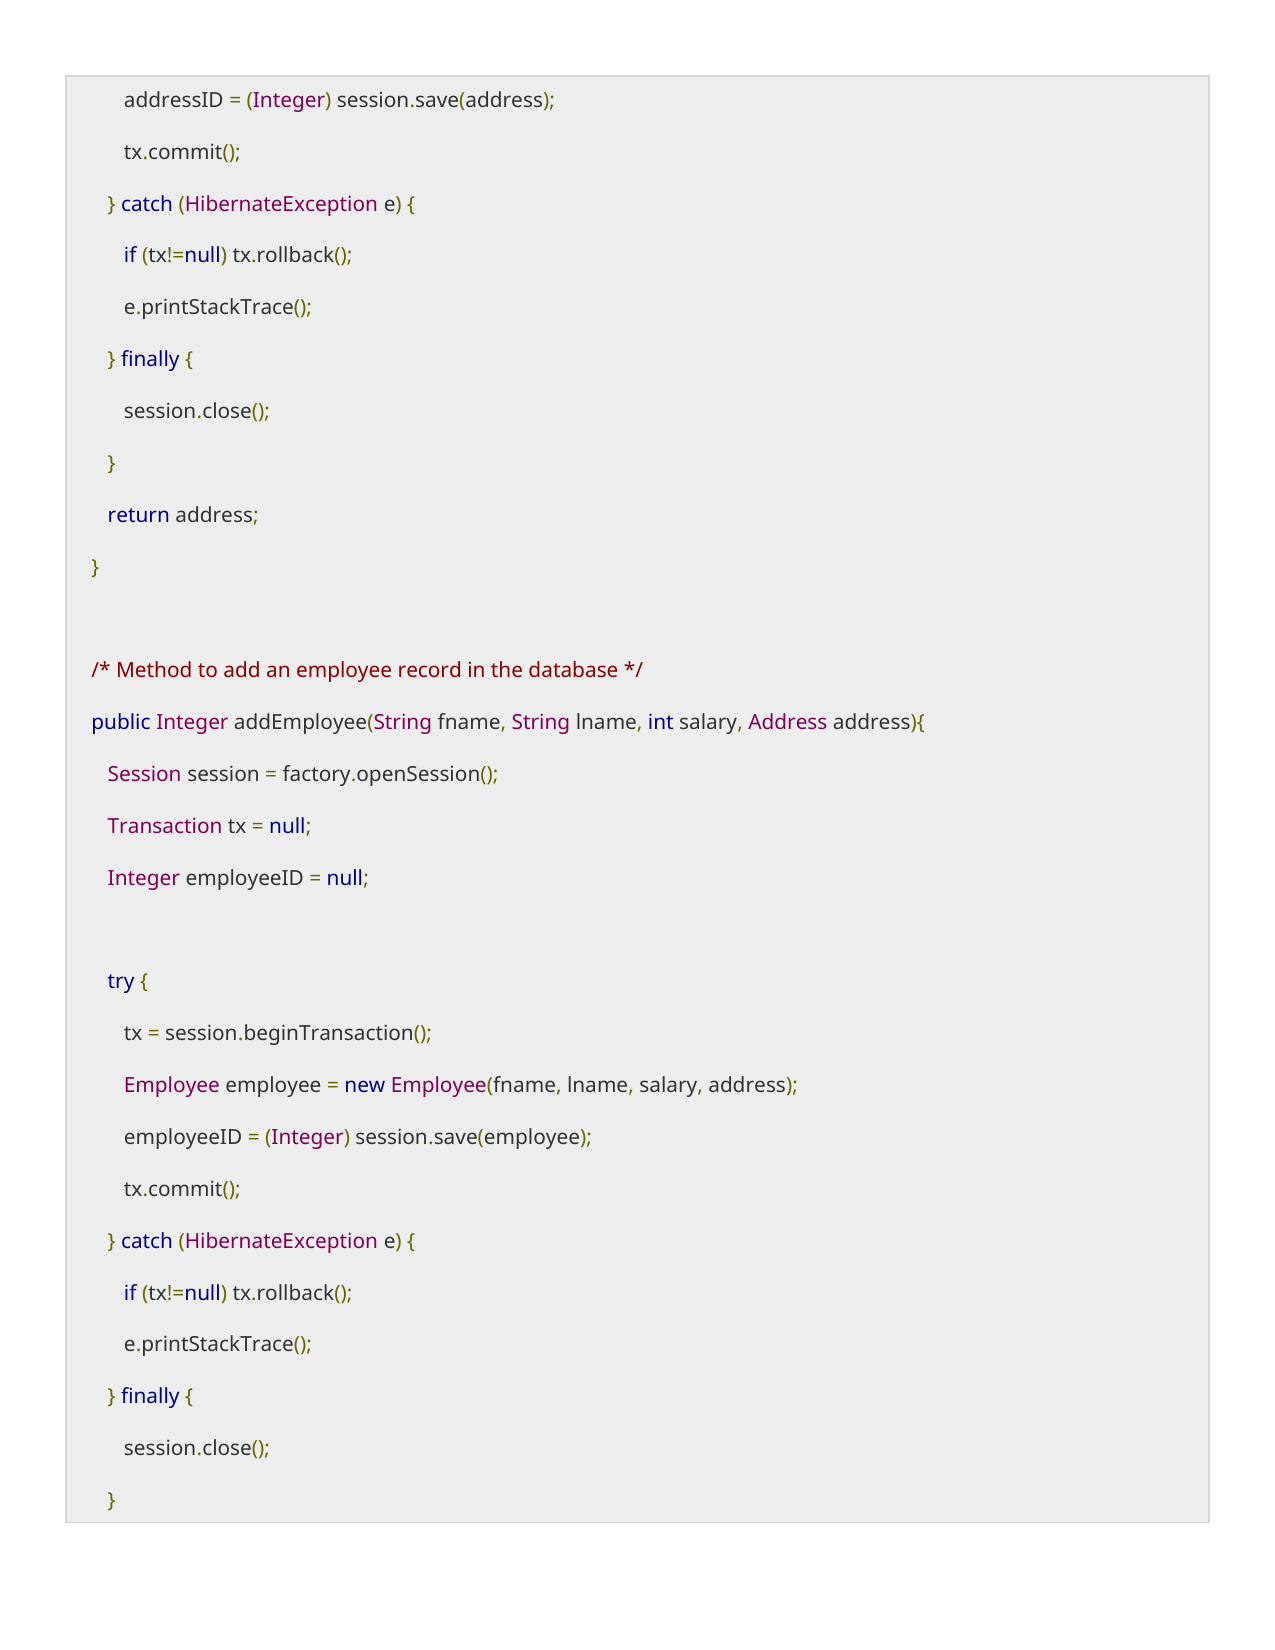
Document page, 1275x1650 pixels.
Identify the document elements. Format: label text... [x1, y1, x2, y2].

text return address; [67, 490, 1208, 528]
text addressID = (Integer) session.save(address); [67, 77, 1208, 113]
text } [67, 1475, 1208, 1522]
text e.printStackTrace(); [67, 282, 1208, 321]
text tx.commit(); [67, 1164, 1208, 1202]
text tx.commit(); [67, 127, 1208, 165]
text } [67, 542, 1208, 580]
text employeeID = (Integer) session.save(employee); [67, 1112, 1208, 1150]
text Employee employee = new Employee(fname, lname, salary, address); [67, 1060, 1208, 1098]
text } catch (HibernateException e) { [67, 1216, 1208, 1254]
text tx = session.beginTransaction(); [67, 1008, 1208, 1047]
text if (tx!=null) tx.rollback(); [67, 231, 1208, 269]
text } finally { [67, 1371, 1208, 1410]
text } [67, 438, 1208, 476]
text try { [67, 956, 1208, 995]
text public Integer addEmployee(String fname, String lname, int salary, Address address){ [67, 697, 1208, 736]
text Session session = factory.openSession(); [67, 749, 1208, 788]
text if (tx!=null) tx.rollback(); [67, 1268, 1208, 1306]
text session.close(); [67, 386, 1208, 424]
text Transaction tx = null; [67, 801, 1208, 839]
text Integer employeeID = null; [67, 853, 1208, 891]
text /* Method to add an employee record in the database */ [67, 646, 1208, 684]
text session.close(); [67, 1423, 1208, 1462]
text } catch (HibernateException e) { [67, 179, 1208, 217]
text } finally { [67, 334, 1208, 373]
text e.printStackTrace(); [67, 1319, 1208, 1358]
